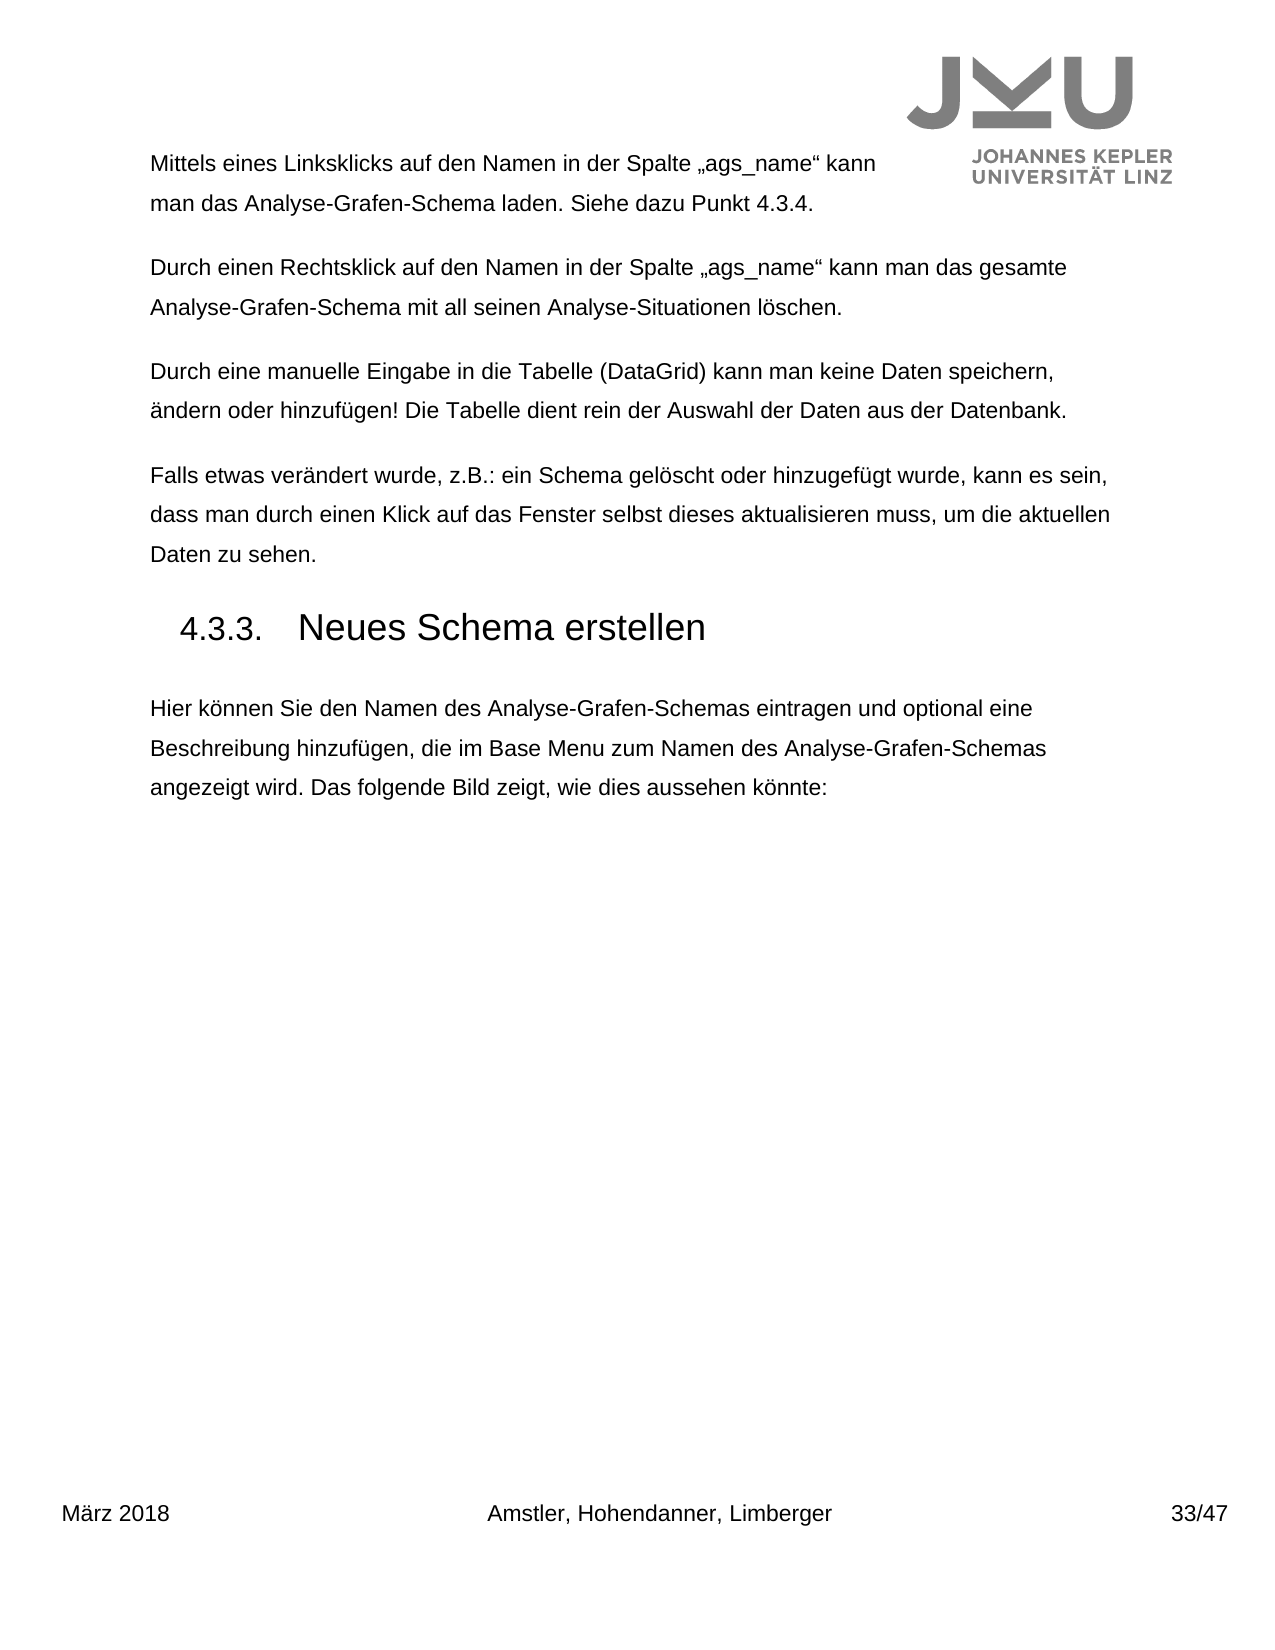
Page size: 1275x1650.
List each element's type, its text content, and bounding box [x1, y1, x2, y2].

text Durch eine manuelle Eingabe in die Tabelle (DataGrid) kann man keine Daten speichern, ändern oder hinzufügen! Die Tabelle dient rein der Auswahl der Daten aus der Datenbank. [150, 358, 1125, 424]
text Hier können Sie den Namen des Analyse-Grafen-Schemas eintragen und optional eine Beschreibung hinzufügen, die im Base Menu zum Namen des Analyse-Grafen-Schemas angezeigt wird. Das folgende Bild zeigt, wie dies aussehen könnte: [150, 695, 1125, 800]
picture [896, 46, 1185, 191]
text Durch einen Rechtsklick auf den Namen in der Spalte „ags_name“ kann man das gesamte Analyse-Grafen-Schema mit all seinen Analyse-Situationen löschen. [150, 254, 1125, 320]
text Mittels eines Linksklicks auf den Namen in der Spalte „ags_name“ kann man das Analyse-Grafen-Schema laden. Siehe dazu Punkt 4.3.4. [150, 150, 1125, 216]
subtitle Neues Schema erstellen [179, 605, 1125, 648]
text Falls etwas verändert wurde, z.B.: ein Schema gelöscht oder hinzugefügt wurde, kann es sein, dass man durch einen Klick auf das Fenster selbst dieses aktualisieren muss, um die aktuellen Daten zu sehen. [150, 462, 1125, 567]
